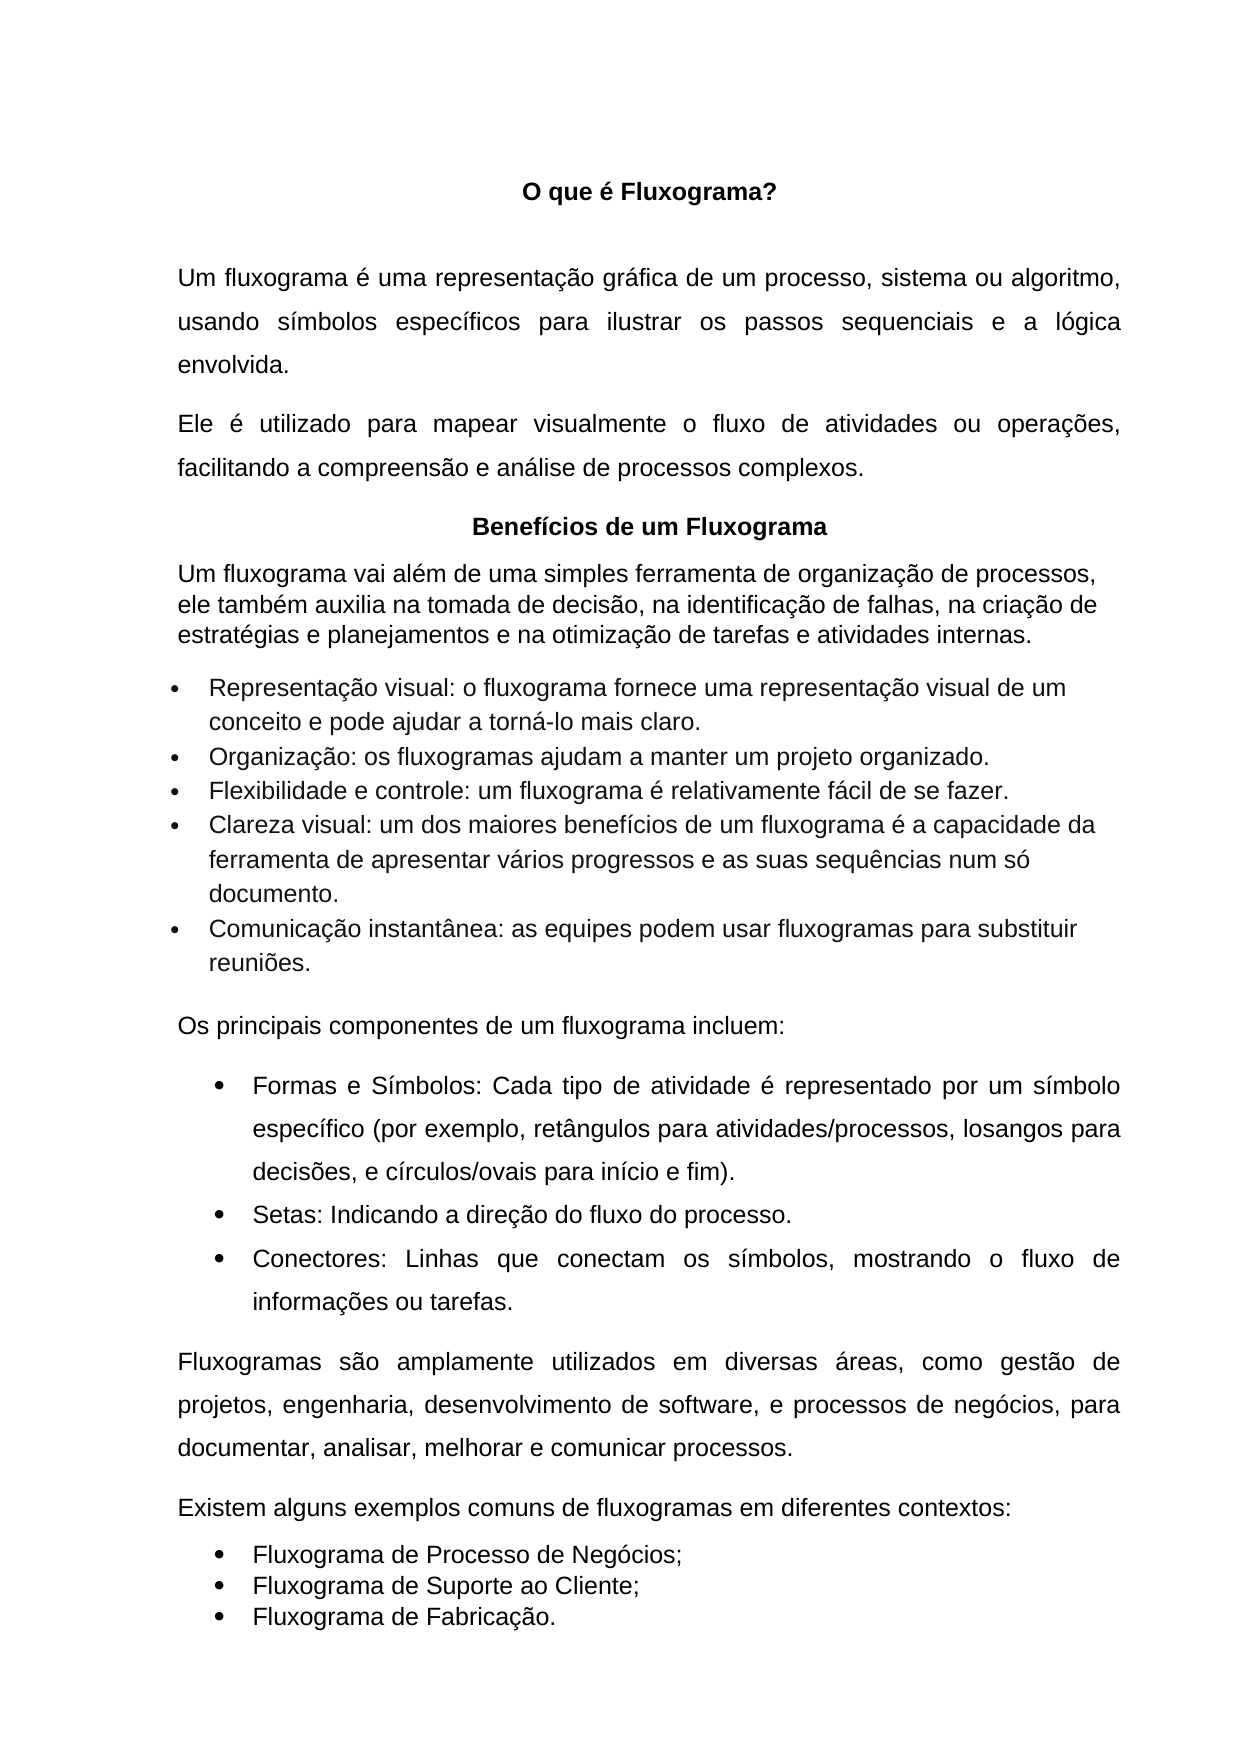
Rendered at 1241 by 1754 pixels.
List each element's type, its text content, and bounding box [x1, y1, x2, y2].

list Fluxograma de Fabricação. [215, 1602, 1122, 1631]
list Organização: os fluxogramas ajudam a manter um projeto organizado. [171, 736, 1122, 771]
text O que é Fluxograma? [177, 177, 1122, 206]
list Representação visual: o fluxograma fornece uma representação visual de um conceito e pode ajudar a torná-lo mais claro. [171, 667, 1122, 736]
list Comunicação instantânea: as equipes podem usar fluxogramas para substituir reuniões. [171, 908, 1122, 977]
text Um fluxograma é uma representação gráfica de um processo, sistema ou algoritmo, usando símbolos específicos para ilustrar os passos sequenciais e a lógica envolvida. [177, 263, 1122, 378]
list Fluxograma de Processo de Negócios; [215, 1540, 1122, 1569]
list Fluxograma de Suporte ao Cliente; [215, 1571, 1122, 1600]
list Formas e Símbolos: Cada tipo de atividade é representado por um símbolo específico (por exemplo, retângulos para atividades/processos, losangos para decisões, e círculos/ovais para início e fim). [215, 1071, 1122, 1186]
text Ele é utilizado para mapear visualmente o fluxo de atividades ou operações, facilitando a compreensão e análise de processos complexos. [177, 409, 1122, 481]
text Existem alguns exemplos comuns de fluxogramas em diferentes contextos: [177, 1493, 1122, 1521]
text Benefícios de um Fluxograma [177, 512, 1122, 541]
list Clareza visual: um dos maiores benefícios de um fluxograma é a capacidade da ferramenta de apresentar vários progressos e as suas sequências num só documento. [171, 805, 1122, 908]
text Fluxogramas são amplamente utilizados em diversas áreas, como gestão de projetos, engenharia, desenvolvimento de software, e processos de negócios, para documentar, analisar, melhorar e comunicar processos. [177, 1347, 1122, 1462]
list Conectores: Linhas que conectam os símbolos, mostrando o fluxo de informações ou tarefas. [215, 1244, 1122, 1316]
list Flexibilidade e controle: um fluxograma é relativamente fácil de se fazer. [171, 771, 1122, 805]
text Os principais componentes de um fluxograma incluem: [177, 1011, 1122, 1040]
list Setas: Indicando a direção do fluxo do processo. [215, 1200, 1122, 1229]
text Um fluxograma vai além de uma simples ferramenta de organização de processos, ele também auxilia na tomada de decisão, na identificação de falhas, na criação de estratégias e planejamentos e na otimização de tarefas e atividades internas. [177, 559, 1122, 649]
